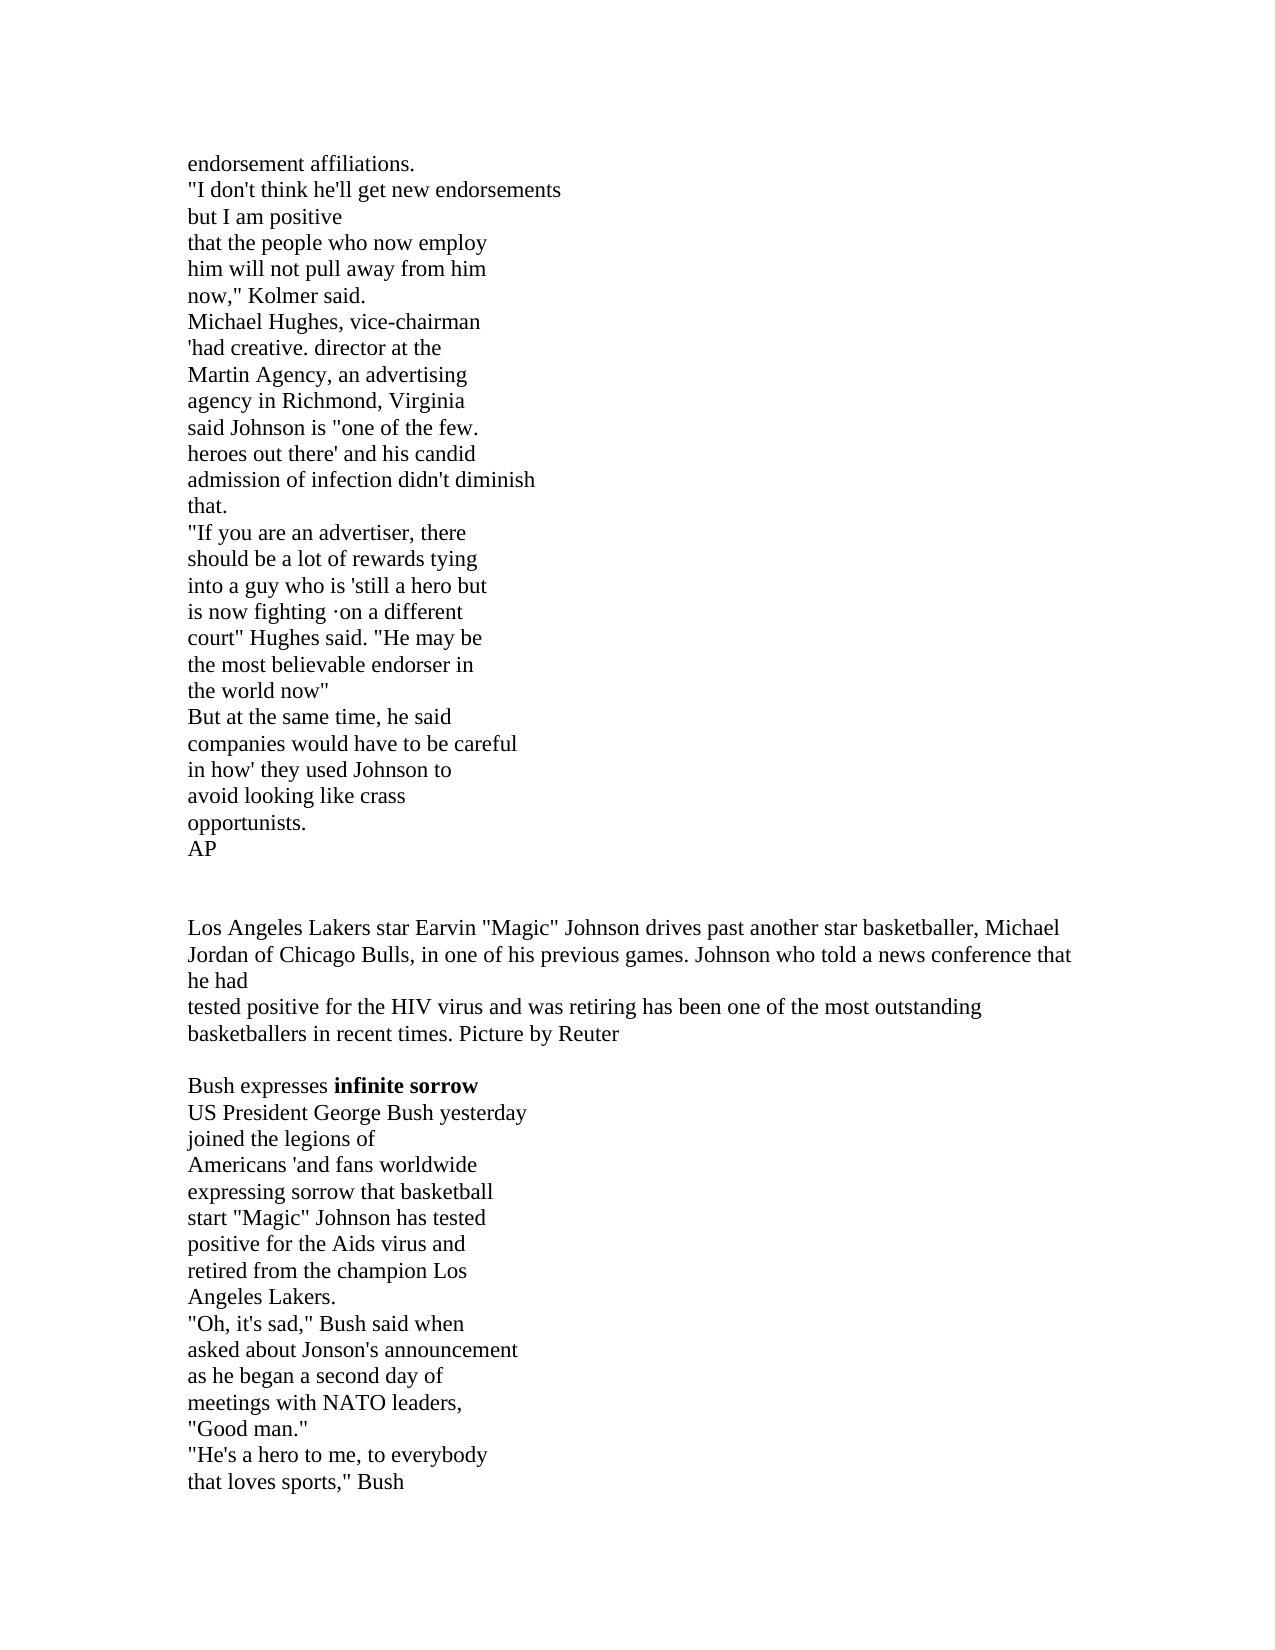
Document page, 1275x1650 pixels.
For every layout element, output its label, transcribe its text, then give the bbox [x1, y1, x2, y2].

text now," Kolmer said. [187, 282, 1087, 308]
text opportunists. [187, 809, 1087, 835]
text joined the legions of [187, 1125, 1087, 1151]
text is now fighting ·on a different [187, 598, 1087, 624]
text Martin Agency, an advertising [187, 361, 1087, 387]
text in how' they used Johnson to [187, 756, 1087, 782]
text Bush expresses infinite sorrow [187, 1072, 1087, 1099]
text companies would have to be careful [187, 730, 1087, 756]
text him will not pull away from him [187, 255, 1087, 282]
text endorsement affiliations. [187, 150, 1087, 176]
text But at the same time, he said [187, 703, 1087, 730]
text "I don't think he'll get new endorsements [187, 176, 1087, 203]
text meetings with NATO leaders, [187, 1389, 1087, 1415]
text that. [187, 493, 1087, 519]
text that the people who now employ [187, 229, 1087, 255]
text should be a lot of rewards tying [187, 545, 1087, 572]
text the most believable endorser in [187, 651, 1087, 677]
text "Good man." [187, 1415, 1087, 1441]
text expressing sorrow that basketball [187, 1178, 1087, 1204]
text but I am positive [187, 203, 1087, 229]
text start "Magic" Johnson has tested [187, 1204, 1087, 1231]
text court" Hughes said. "He may be [187, 624, 1087, 651]
text Americans 'and fans worldwide [187, 1151, 1087, 1178]
text Angeles Lakers. [187, 1283, 1087, 1309]
text positive for the Aids virus and [187, 1231, 1087, 1257]
text admission of infection didn't diminish [187, 466, 1087, 493]
text "If you are an advertiser, there [187, 519, 1087, 545]
text AP [187, 835, 1087, 862]
text asked about Jonson's announcement [187, 1336, 1087, 1362]
text said Johnson is "one of the few. [187, 413, 1087, 440]
text retired from the champion Los [187, 1257, 1087, 1283]
text avoid looking like crass [187, 782, 1087, 809]
text 'had creative. director at the [187, 334, 1087, 361]
text "Oh, it's sad," Bush said when [187, 1309, 1087, 1336]
text into a guy who is 'still a hero but [187, 572, 1087, 598]
text "He's a hero to me, to everybody [187, 1441, 1087, 1468]
text Michael Hughes, vice-chairman [187, 308, 1087, 334]
text US President George Bush yesterday [187, 1099, 1087, 1125]
text that loves sports," Bush [187, 1468, 1087, 1494]
text the world now" [187, 677, 1087, 703]
text as he began a second day of [187, 1362, 1087, 1389]
text heroes out there' and his candid [187, 440, 1087, 466]
text Los Angeles Lakers star Earvin "Magic" Johnson drives past another star basketballer, Michael Jordan of Chicago Bulls, in one of his previous games. Johnson who told a news conference that he had [187, 914, 1087, 993]
text tested positive for the HIV virus and was retiring has been one of the most outstanding basketballers in recent times. Picture by Reuter [187, 993, 1087, 1046]
text agency in Richmond, Virginia [187, 387, 1087, 413]
